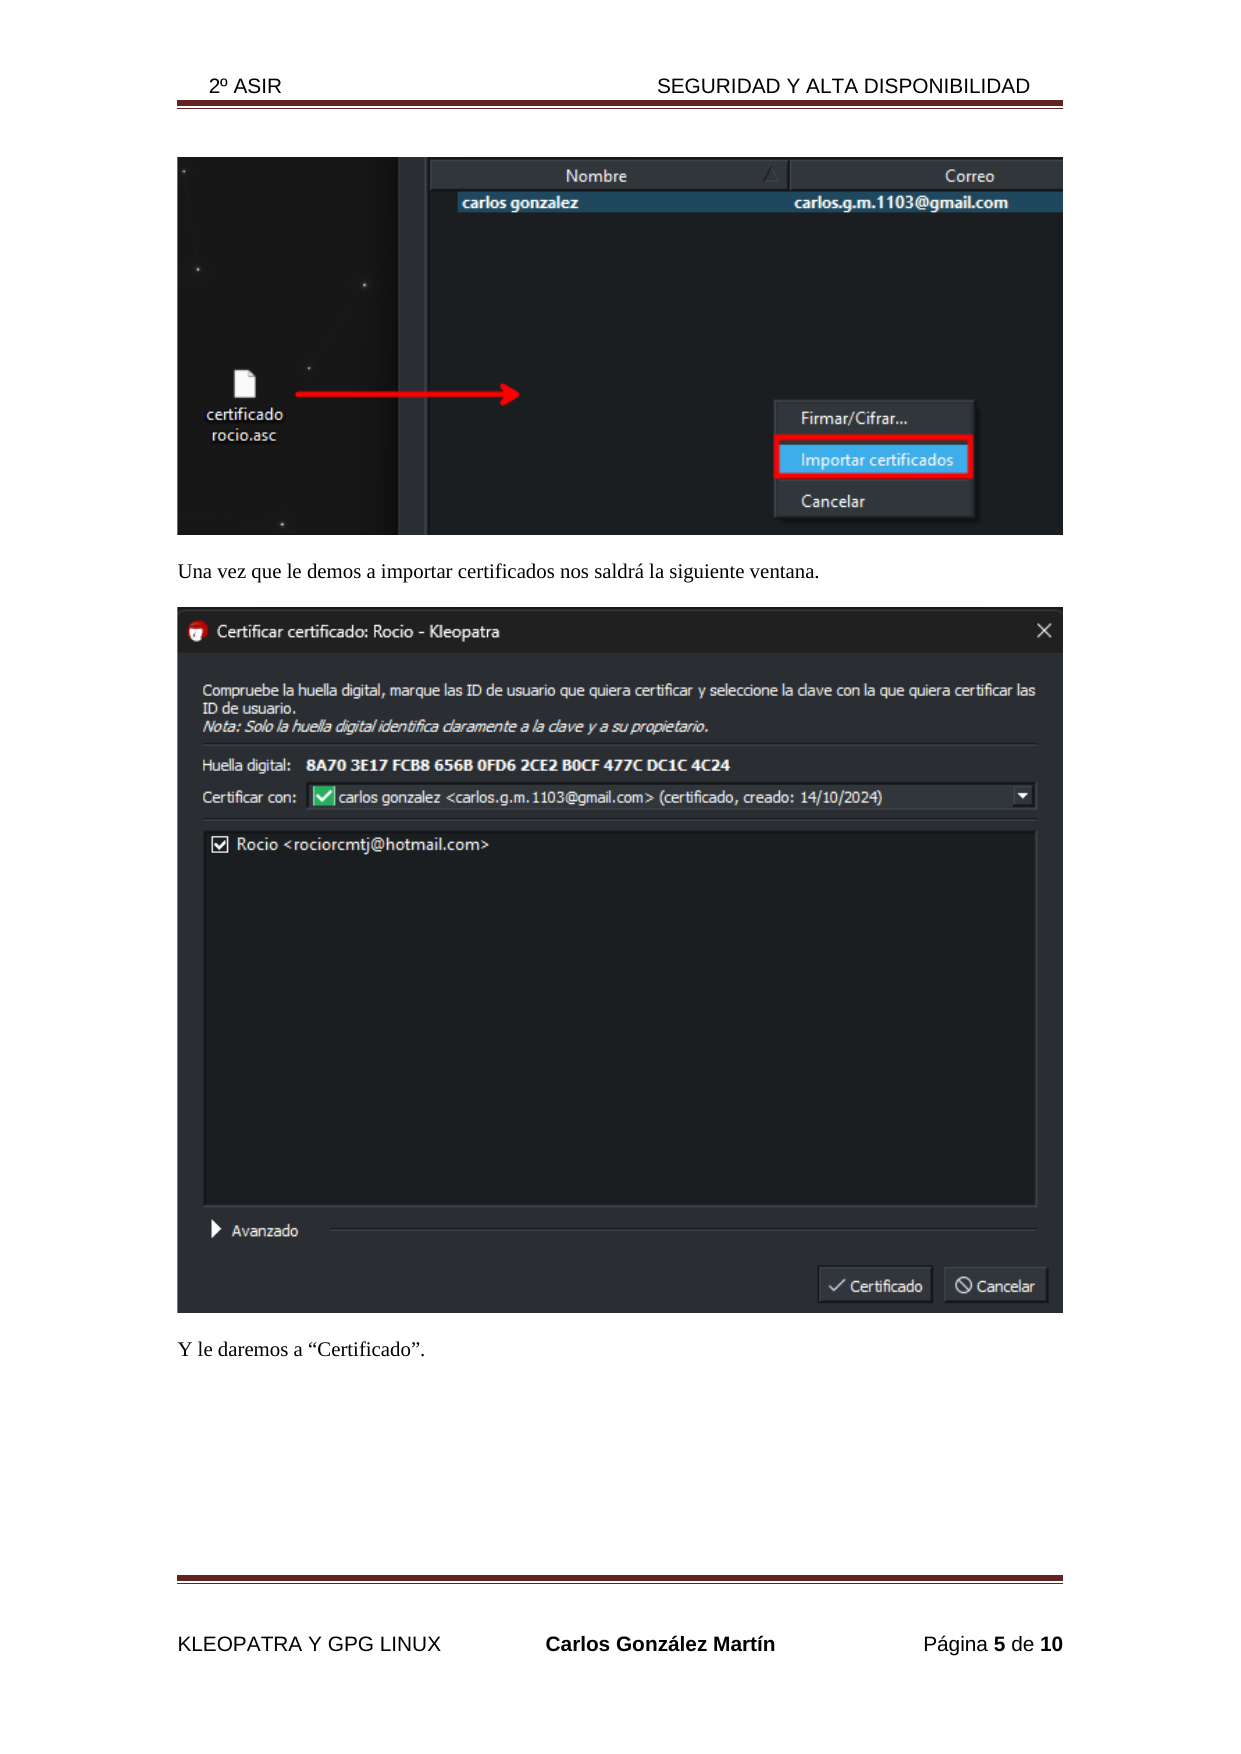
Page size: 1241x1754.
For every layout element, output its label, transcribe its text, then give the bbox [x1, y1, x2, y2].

text Una vez que le demos a importar certificados nos saldrá la siguiente ventana. [177, 559, 1063, 583]
picture [177, 157, 1063, 535]
text Y le daremos a “Certificado”. [177, 1337, 1063, 1361]
picture [177, 607, 1063, 1313]
